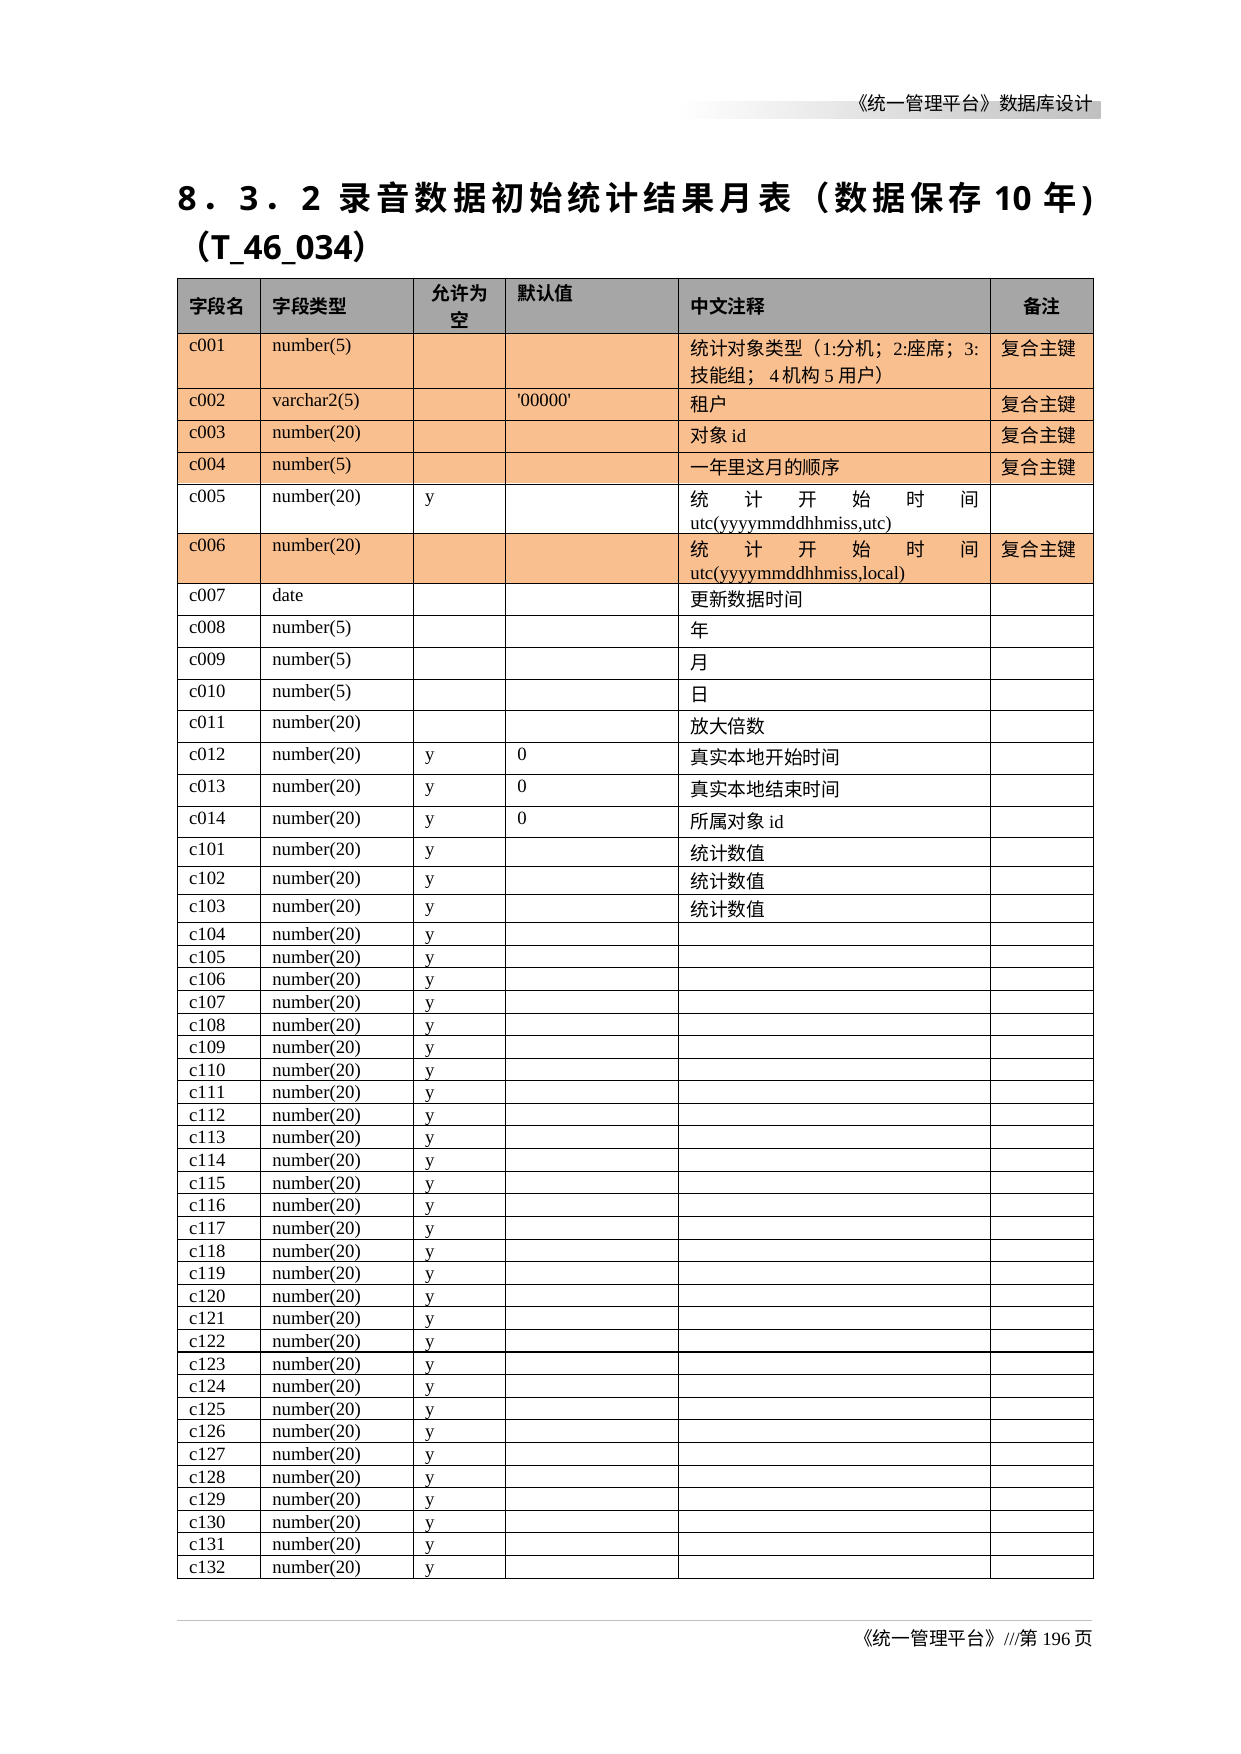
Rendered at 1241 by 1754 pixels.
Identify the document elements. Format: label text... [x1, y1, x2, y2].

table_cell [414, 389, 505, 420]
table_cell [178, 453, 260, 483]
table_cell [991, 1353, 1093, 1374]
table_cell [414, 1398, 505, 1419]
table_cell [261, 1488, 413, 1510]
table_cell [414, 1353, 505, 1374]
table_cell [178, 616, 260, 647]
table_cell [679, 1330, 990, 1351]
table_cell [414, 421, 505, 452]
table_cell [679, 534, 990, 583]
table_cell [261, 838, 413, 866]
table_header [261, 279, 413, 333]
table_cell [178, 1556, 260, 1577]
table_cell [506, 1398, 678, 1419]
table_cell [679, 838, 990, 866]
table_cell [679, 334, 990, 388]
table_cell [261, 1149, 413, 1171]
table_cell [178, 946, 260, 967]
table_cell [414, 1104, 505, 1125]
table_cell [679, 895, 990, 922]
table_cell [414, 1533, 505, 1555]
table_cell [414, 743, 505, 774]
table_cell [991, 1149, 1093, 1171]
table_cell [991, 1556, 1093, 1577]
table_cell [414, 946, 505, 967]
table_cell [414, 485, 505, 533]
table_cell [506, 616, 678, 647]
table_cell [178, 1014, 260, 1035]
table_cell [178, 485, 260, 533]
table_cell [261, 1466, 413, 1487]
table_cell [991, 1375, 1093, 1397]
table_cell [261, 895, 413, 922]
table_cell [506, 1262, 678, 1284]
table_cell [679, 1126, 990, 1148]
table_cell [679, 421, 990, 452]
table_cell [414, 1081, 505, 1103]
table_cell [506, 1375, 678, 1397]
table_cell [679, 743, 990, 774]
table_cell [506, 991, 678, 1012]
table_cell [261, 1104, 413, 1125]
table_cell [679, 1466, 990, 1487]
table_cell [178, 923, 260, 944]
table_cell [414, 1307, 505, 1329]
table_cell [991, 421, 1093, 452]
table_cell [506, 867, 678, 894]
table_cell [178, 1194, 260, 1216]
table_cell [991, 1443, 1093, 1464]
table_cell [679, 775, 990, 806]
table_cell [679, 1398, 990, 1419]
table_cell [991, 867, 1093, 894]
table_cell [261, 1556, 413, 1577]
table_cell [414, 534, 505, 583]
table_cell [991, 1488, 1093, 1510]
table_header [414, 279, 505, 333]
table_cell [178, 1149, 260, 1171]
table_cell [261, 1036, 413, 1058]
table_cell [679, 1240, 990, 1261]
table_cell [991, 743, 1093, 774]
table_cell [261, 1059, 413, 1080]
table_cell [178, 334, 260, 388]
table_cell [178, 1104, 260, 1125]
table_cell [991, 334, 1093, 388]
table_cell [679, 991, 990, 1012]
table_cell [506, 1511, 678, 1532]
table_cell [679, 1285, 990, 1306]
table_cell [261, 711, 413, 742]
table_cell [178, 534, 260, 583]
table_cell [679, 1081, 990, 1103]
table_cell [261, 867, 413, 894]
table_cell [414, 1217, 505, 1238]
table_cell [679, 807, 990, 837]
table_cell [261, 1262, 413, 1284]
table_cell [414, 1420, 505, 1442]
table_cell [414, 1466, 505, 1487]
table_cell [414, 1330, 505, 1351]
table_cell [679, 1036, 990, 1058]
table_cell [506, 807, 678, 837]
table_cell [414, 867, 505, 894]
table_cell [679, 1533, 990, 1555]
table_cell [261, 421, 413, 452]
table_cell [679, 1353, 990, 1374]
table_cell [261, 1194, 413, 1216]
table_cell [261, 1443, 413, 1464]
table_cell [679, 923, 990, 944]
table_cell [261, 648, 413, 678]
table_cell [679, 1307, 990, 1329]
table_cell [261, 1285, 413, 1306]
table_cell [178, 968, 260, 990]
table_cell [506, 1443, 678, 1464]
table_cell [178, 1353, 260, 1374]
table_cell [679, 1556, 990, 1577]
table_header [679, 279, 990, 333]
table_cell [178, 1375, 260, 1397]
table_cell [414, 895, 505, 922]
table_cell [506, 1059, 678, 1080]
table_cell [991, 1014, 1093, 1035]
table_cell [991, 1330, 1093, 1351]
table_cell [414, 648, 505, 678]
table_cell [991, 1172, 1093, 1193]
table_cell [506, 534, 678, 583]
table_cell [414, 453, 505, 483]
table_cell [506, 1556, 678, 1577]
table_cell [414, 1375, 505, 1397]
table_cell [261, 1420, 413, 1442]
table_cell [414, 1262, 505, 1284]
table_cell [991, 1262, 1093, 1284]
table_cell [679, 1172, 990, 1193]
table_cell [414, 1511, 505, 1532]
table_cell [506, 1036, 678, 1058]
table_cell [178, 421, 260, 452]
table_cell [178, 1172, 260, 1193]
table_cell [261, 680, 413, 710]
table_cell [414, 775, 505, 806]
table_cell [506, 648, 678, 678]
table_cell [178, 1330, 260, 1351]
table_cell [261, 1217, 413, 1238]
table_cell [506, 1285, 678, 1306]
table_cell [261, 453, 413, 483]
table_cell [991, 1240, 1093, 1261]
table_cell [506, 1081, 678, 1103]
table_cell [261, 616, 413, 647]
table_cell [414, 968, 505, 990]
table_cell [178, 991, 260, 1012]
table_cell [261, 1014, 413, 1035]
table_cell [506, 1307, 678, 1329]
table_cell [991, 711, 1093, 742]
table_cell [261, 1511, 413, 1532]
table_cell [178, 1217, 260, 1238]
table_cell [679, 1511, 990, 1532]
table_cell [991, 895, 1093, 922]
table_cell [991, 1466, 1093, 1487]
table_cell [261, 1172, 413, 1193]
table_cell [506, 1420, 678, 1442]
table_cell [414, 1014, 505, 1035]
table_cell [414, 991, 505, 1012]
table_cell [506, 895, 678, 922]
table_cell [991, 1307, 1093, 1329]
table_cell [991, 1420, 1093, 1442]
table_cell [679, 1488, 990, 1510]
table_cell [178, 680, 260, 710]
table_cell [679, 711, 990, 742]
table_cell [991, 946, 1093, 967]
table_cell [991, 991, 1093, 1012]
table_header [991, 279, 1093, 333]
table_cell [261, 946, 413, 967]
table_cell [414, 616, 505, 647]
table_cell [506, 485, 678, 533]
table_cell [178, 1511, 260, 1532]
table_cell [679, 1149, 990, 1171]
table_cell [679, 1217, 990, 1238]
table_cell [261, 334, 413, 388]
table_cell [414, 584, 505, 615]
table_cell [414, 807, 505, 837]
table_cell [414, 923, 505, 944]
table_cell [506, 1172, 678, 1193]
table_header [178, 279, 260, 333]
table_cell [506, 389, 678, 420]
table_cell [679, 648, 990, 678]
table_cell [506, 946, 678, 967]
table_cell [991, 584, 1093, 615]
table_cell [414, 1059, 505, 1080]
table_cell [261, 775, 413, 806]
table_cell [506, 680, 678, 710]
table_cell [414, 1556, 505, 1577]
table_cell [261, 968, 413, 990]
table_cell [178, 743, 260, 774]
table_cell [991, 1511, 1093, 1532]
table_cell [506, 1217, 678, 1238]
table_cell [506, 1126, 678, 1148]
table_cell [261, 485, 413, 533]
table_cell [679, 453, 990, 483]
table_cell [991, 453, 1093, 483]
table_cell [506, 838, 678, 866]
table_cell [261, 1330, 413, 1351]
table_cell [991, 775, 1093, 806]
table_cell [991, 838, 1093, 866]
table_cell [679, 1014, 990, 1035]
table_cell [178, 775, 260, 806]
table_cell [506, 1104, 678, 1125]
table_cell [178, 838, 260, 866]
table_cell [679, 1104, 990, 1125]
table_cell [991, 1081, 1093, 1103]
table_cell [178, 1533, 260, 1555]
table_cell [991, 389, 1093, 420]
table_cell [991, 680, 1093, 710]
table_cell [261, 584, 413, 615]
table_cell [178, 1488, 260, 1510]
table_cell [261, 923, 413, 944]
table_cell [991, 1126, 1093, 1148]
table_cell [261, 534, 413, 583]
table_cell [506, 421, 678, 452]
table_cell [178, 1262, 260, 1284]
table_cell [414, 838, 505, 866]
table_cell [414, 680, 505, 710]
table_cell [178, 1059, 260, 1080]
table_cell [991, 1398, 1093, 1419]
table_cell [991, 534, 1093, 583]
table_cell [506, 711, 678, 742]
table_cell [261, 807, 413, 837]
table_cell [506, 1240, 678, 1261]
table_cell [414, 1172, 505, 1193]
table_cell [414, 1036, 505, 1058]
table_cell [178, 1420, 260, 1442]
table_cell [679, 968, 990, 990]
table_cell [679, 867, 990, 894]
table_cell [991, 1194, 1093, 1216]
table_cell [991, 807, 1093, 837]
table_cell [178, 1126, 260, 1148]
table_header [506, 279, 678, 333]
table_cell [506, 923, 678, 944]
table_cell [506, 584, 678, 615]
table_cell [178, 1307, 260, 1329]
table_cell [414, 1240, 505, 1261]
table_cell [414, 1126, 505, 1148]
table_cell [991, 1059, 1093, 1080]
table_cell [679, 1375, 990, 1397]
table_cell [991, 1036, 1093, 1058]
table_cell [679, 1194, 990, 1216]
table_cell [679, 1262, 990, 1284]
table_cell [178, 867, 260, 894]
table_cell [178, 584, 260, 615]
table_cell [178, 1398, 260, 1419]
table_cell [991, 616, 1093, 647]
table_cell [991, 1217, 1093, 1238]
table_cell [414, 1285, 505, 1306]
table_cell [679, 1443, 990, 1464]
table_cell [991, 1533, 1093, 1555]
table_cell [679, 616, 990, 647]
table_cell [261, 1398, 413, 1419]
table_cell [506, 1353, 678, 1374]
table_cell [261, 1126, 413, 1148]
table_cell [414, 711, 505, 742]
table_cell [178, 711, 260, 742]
subtitle 8．3．2 录音数据初始统计结果月表（数据保存10年)（T_46_034） [177, 172, 1092, 269]
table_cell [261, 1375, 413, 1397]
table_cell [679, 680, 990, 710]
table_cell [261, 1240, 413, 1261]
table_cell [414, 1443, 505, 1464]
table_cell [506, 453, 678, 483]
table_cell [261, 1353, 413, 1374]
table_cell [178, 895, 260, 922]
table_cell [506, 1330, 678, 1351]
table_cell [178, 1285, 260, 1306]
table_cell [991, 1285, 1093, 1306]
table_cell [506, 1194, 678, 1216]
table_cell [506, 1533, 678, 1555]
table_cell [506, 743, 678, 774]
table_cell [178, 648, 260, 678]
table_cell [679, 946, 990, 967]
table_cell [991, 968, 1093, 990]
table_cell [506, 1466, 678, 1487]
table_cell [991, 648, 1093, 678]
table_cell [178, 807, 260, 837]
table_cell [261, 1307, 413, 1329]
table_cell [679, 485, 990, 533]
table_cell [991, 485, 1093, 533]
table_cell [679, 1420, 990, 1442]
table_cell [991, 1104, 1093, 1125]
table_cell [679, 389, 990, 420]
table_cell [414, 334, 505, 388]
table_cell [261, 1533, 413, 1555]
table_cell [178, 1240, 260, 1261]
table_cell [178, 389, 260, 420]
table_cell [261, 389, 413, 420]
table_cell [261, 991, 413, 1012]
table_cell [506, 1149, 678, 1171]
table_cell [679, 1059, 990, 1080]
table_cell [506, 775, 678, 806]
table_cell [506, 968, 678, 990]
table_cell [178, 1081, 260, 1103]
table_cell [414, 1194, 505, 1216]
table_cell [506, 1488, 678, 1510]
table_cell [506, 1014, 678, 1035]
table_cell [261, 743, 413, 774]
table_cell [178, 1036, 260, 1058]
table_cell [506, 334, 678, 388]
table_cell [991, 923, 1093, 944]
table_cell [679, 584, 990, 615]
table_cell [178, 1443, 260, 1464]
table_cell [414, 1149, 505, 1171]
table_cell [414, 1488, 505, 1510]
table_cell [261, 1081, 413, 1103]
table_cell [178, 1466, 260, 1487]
